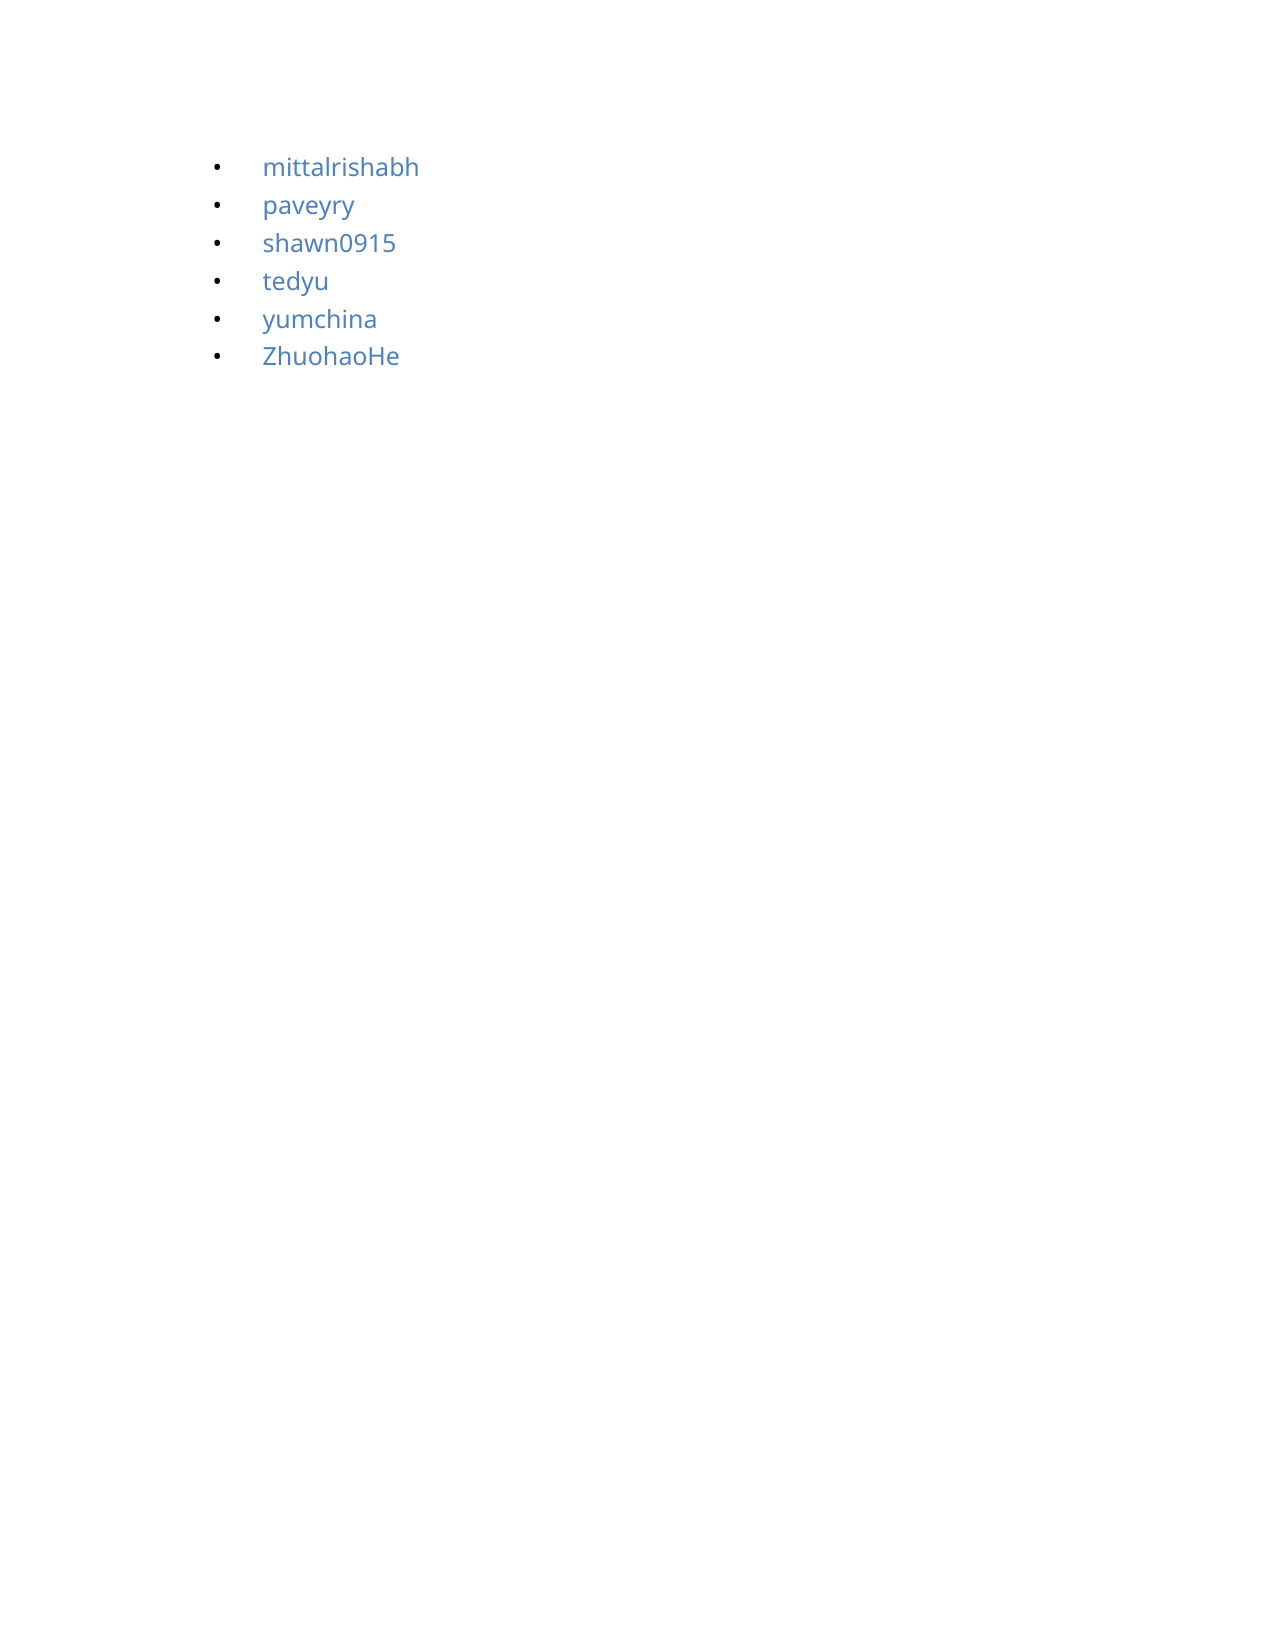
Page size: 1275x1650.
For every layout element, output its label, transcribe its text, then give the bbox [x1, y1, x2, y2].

list paveyry [212, 188, 1087, 222]
list ZhuohaoHe [212, 339, 1087, 373]
list yumchina [212, 301, 1087, 335]
list shawn0915 [212, 226, 1087, 260]
list tedyu [212, 263, 1087, 297]
list mittalrishabh [212, 150, 1087, 184]
